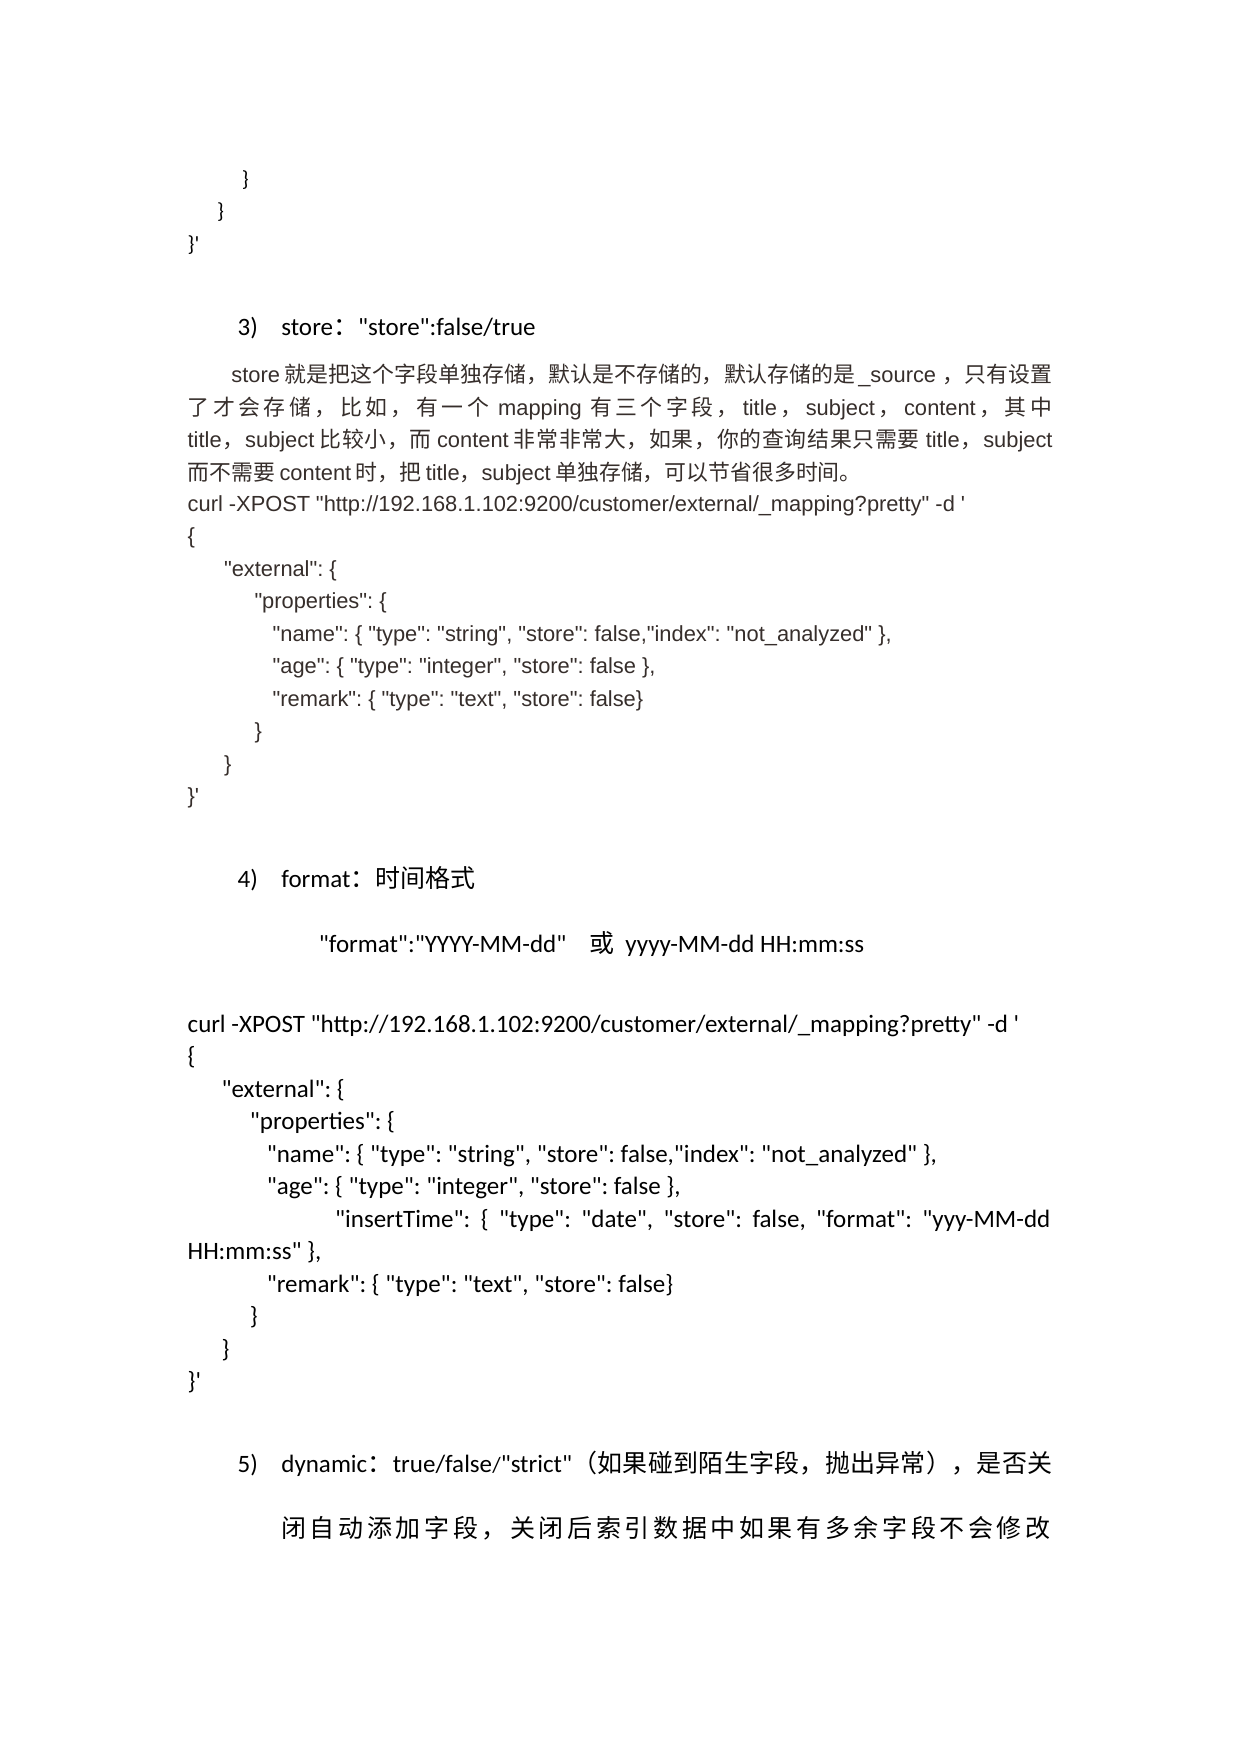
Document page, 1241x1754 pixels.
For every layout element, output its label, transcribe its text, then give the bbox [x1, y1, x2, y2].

text "insertTime": { "type": "date", "store": false, "format": "yyy-MM-dd HH:mm:ss" }, [187, 1202, 1053, 1267]
text }' [187, 1364, 1053, 1397]
text "name": { "type": "string", "store": false,"index": "not_analyzed" }, [187, 1137, 1053, 1169]
text "age": { "type": "integer", "store": false }, [187, 1169, 1053, 1202]
text "external": { [187, 552, 1053, 584]
text "external": { [187, 1072, 1053, 1104]
text "remark": { "type": "text", "store": false} [187, 682, 1053, 714]
text { [187, 519, 1053, 552]
text "name": { "type": "string", "store": false,"index": "not_analyzed" }, [187, 617, 1053, 649]
text "remark": { "type": "text", "store": false} [187, 1267, 1053, 1299]
text } [187, 714, 1053, 747]
text curl -XPOST "http://192.168.1.102:9200/customer/external/_mapping?pretty" -d ' [187, 1007, 1053, 1039]
text }' [187, 227, 1053, 259]
text } [187, 1332, 1053, 1364]
text { [187, 1039, 1053, 1072]
text } [187, 747, 1053, 779]
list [237, 1429, 1053, 1559]
text "properties": { [187, 1104, 1053, 1137]
list format：时间格式 [237, 844, 1053, 909]
text } [187, 1299, 1053, 1332]
list store："store":false/true [237, 292, 1053, 357]
text "age": { "type": "integer", "store": false }, [187, 649, 1053, 682]
text "format":"YYYY-MM-dd" 或 yyyy-MM-dd HH:mm:ss [269, 909, 1053, 974]
text curl -XPOST "http://192.168.1.102:9200/customer/external/_mapping?pretty" -d ' [187, 487, 1053, 519]
text } [187, 194, 1053, 227]
text store就是把这个字段单独存储，默认是不存储的，默认存储的是_source ，只有设置了才会存储，比如，有一个mapping有三个字段，title，subject，content，其中title，subject比较小，而content非常非常大，如果，你的查询结果只需要title，subject而不需要content时，把title，subject单独存储，可以节省很多时间。 [187, 357, 1053, 487]
text } [187, 162, 1053, 194]
text "properties": { [187, 584, 1053, 617]
text }' [187, 779, 1053, 812]
